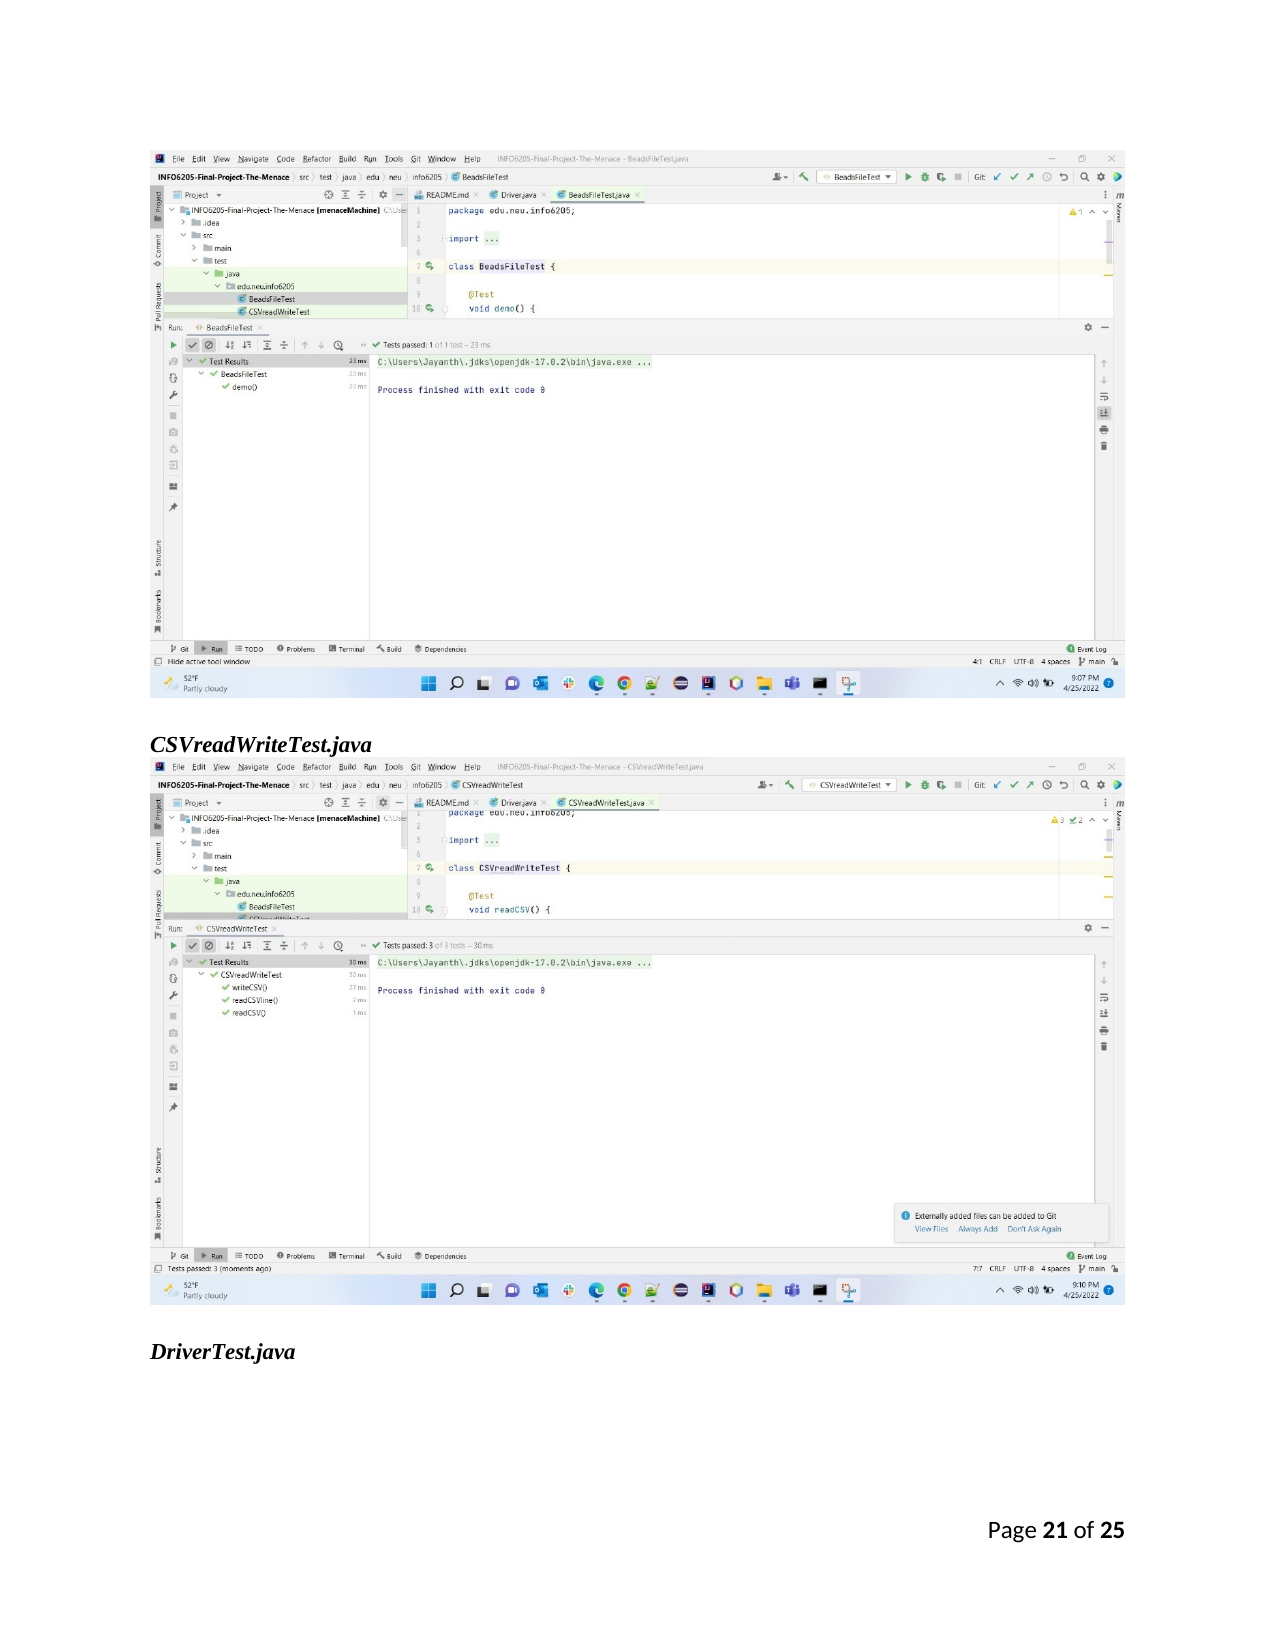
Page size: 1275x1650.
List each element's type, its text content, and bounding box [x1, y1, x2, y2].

picture [150, 150, 1125, 698]
text CSVreadWriteTest.java [150, 731, 1125, 757]
picture [150, 757, 1125, 1305]
text DriverTest.java [150, 1338, 1125, 1365]
